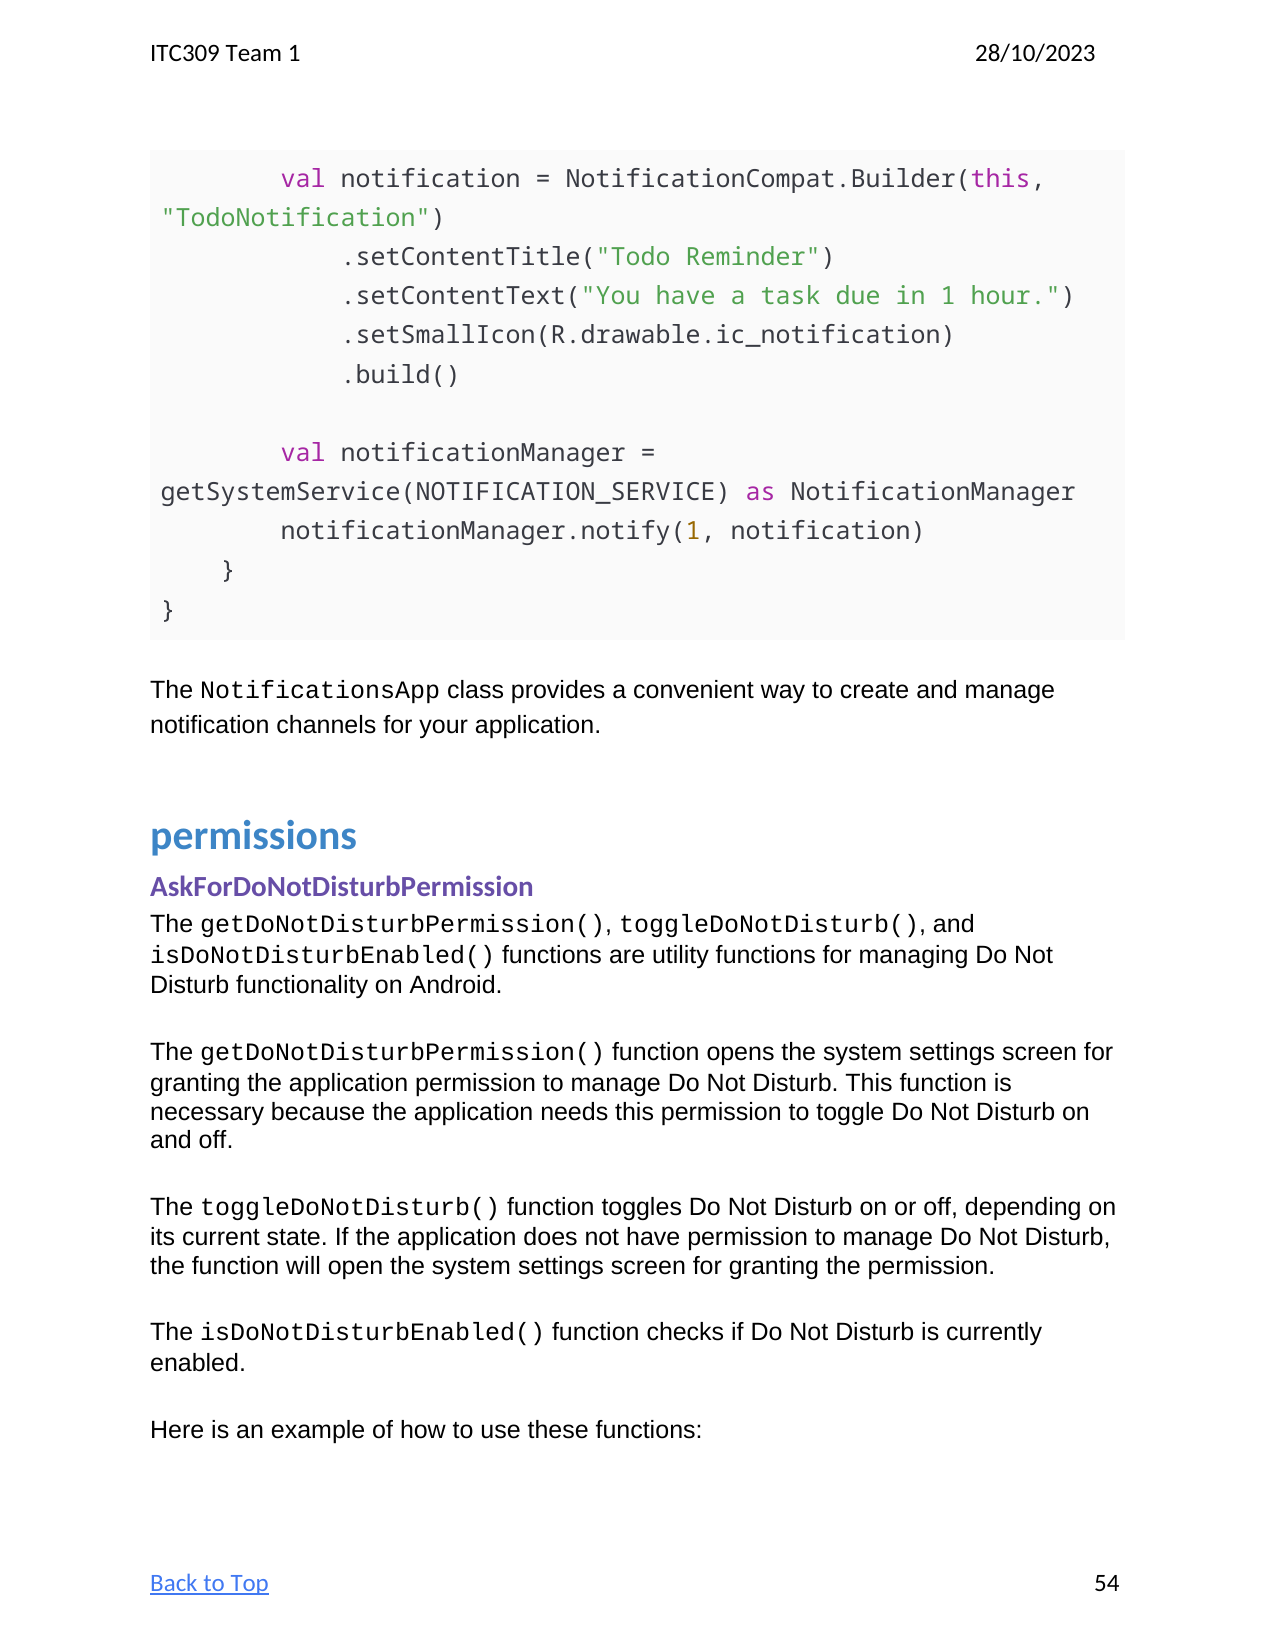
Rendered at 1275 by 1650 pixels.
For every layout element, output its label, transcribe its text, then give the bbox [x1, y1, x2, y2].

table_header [150, 150, 1125, 640]
text The getDoNotDisturbPermission(), toggleDoNotDisturb(), and isDoNotDisturbEnabled() functions are utility functions for managing Do Not Disturb functionality on Android. [150, 909, 1125, 999]
text The NotificationsApp class provides a convenient way to create and manage notification channels for your application. [150, 675, 1125, 739]
text Here is an example of how to use these functions: [150, 1414, 1125, 1443]
subtitle AskForDoNotDisturbPermission [150, 868, 1125, 903]
subtitle permissions [150, 809, 1125, 860]
text The toggleDoNotDisturb() function toggles Do Not Disturb on or off, depending on its current state. If the application does not have permission to manage Do Not Disturb, the function will open the system settings screen for granting the permission. [150, 1191, 1125, 1280]
text The isDoNotDisturbEnabled() function checks if Do Not Disturb is currently enabled. [150, 1317, 1125, 1377]
text The getDoNotDisturbPermission() function opens the system settings screen for granting the application permission to manage Do Not Disturb. This function is necessary because the application needs this permission to toggle Do Not Disturb on and off. [150, 1037, 1125, 1154]
